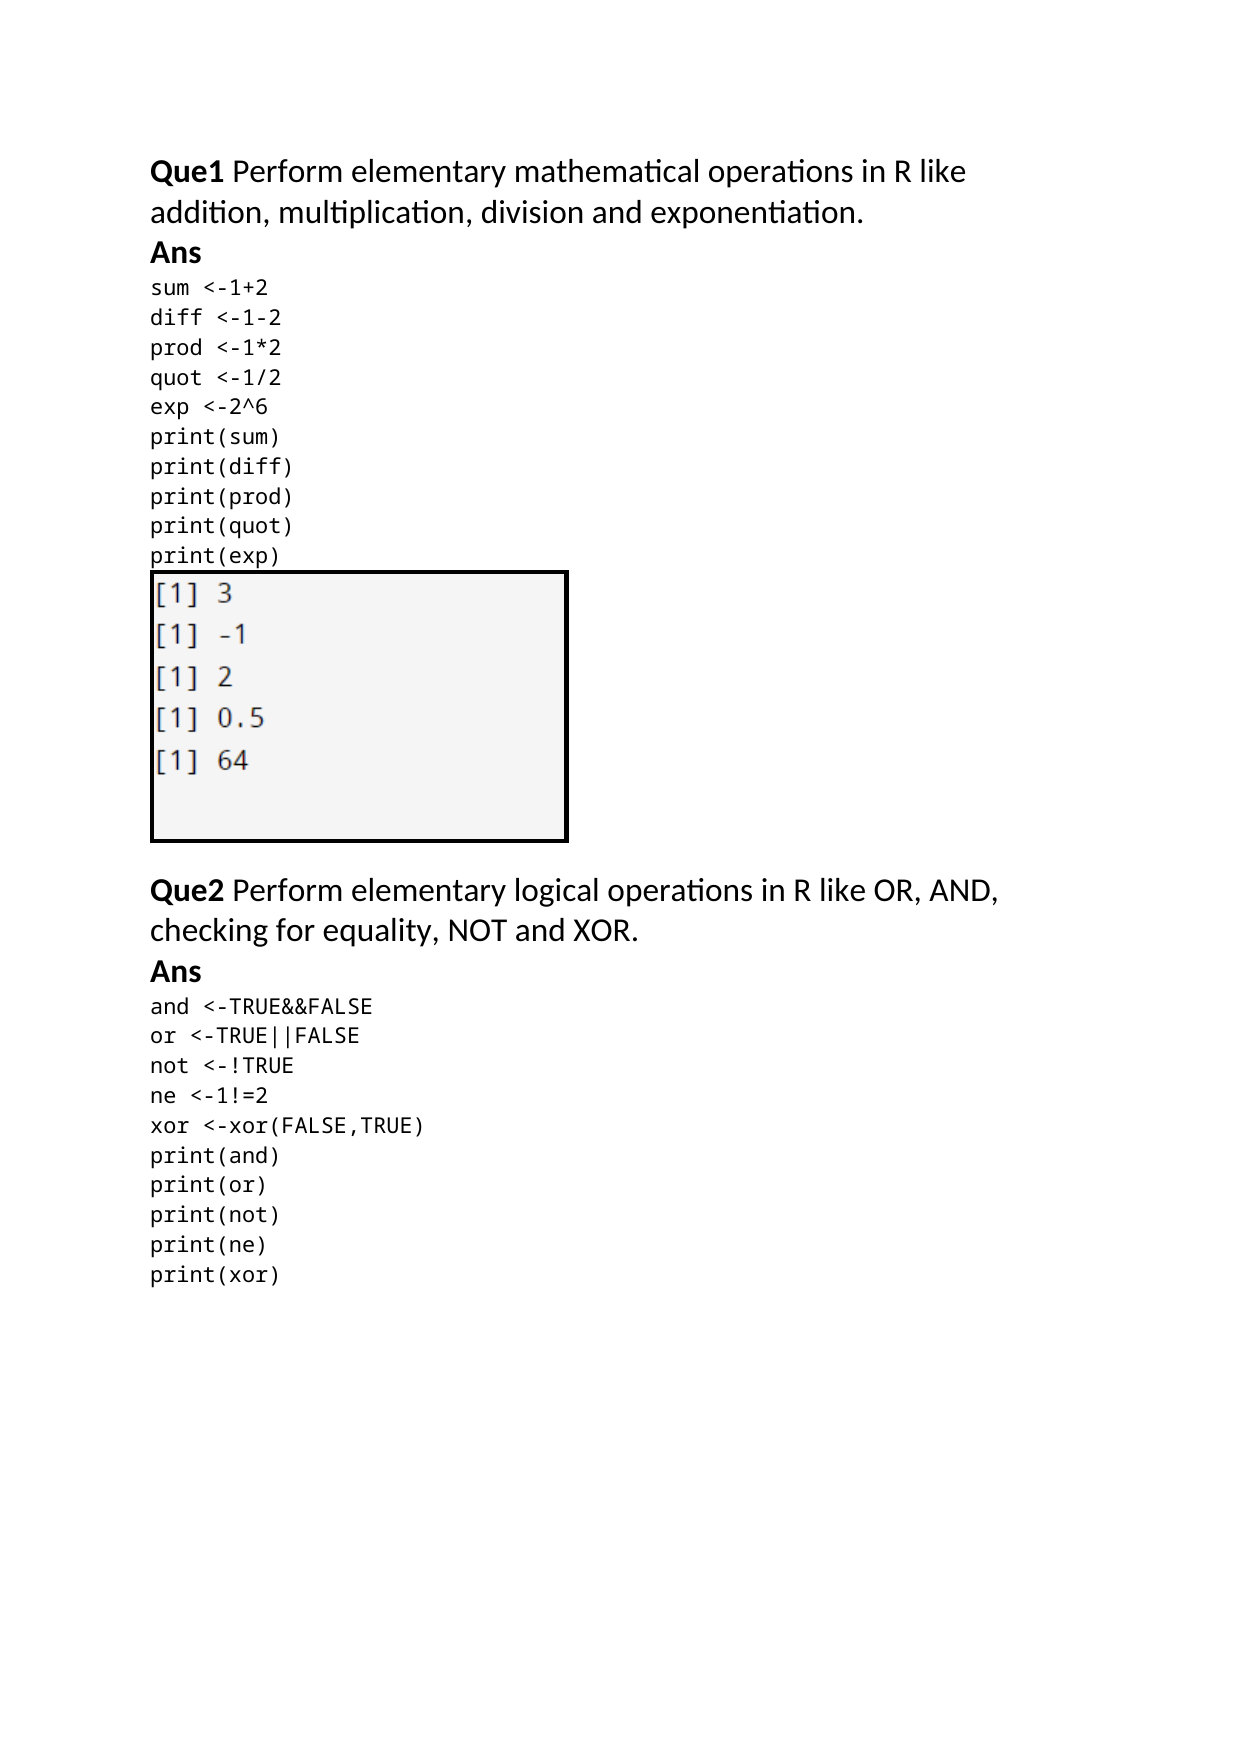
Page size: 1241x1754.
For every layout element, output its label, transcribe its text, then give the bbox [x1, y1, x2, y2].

text sum <-1+2 [150, 272, 1090, 302]
text print(not) [150, 1199, 1090, 1229]
text print(exp) [150, 540, 1090, 570]
text print(ne) [150, 1229, 1090, 1259]
text ne <-1!=2 [150, 1080, 1090, 1110]
text and <-TRUE&&FALSE [150, 991, 1090, 1021]
text not <-!TRUE [150, 1050, 1090, 1080]
text print(and) [150, 1140, 1090, 1169]
text print(prod) [150, 481, 1090, 511]
text print(sum) [150, 421, 1090, 451]
text print(quot) [150, 511, 1090, 540]
text print(xor) [150, 1259, 1090, 1289]
text or <-TRUE||FALSE [150, 1021, 1090, 1050]
text Que1 Perform elementary mathematical operations in R like addition, multiplication, division and exponentiation. [150, 150, 1090, 231]
text quot <-1/2 [150, 362, 1090, 391]
text exp <-2^6 [150, 391, 1090, 421]
text Ans [150, 231, 1090, 272]
text print(diff) [150, 451, 1090, 481]
text diff <-1-2 [150, 302, 1090, 332]
text Ans [150, 950, 1090, 991]
text prod <-1*2 [150, 332, 1090, 362]
text Que2 Perform elementary logical operations in R like OR, AND, checking for equality, NOT and XOR. [150, 868, 1090, 950]
picture [154, 574, 564, 839]
text xor <-xor(FALSE,TRUE) [150, 1110, 1090, 1140]
text print(or) [150, 1169, 1090, 1199]
